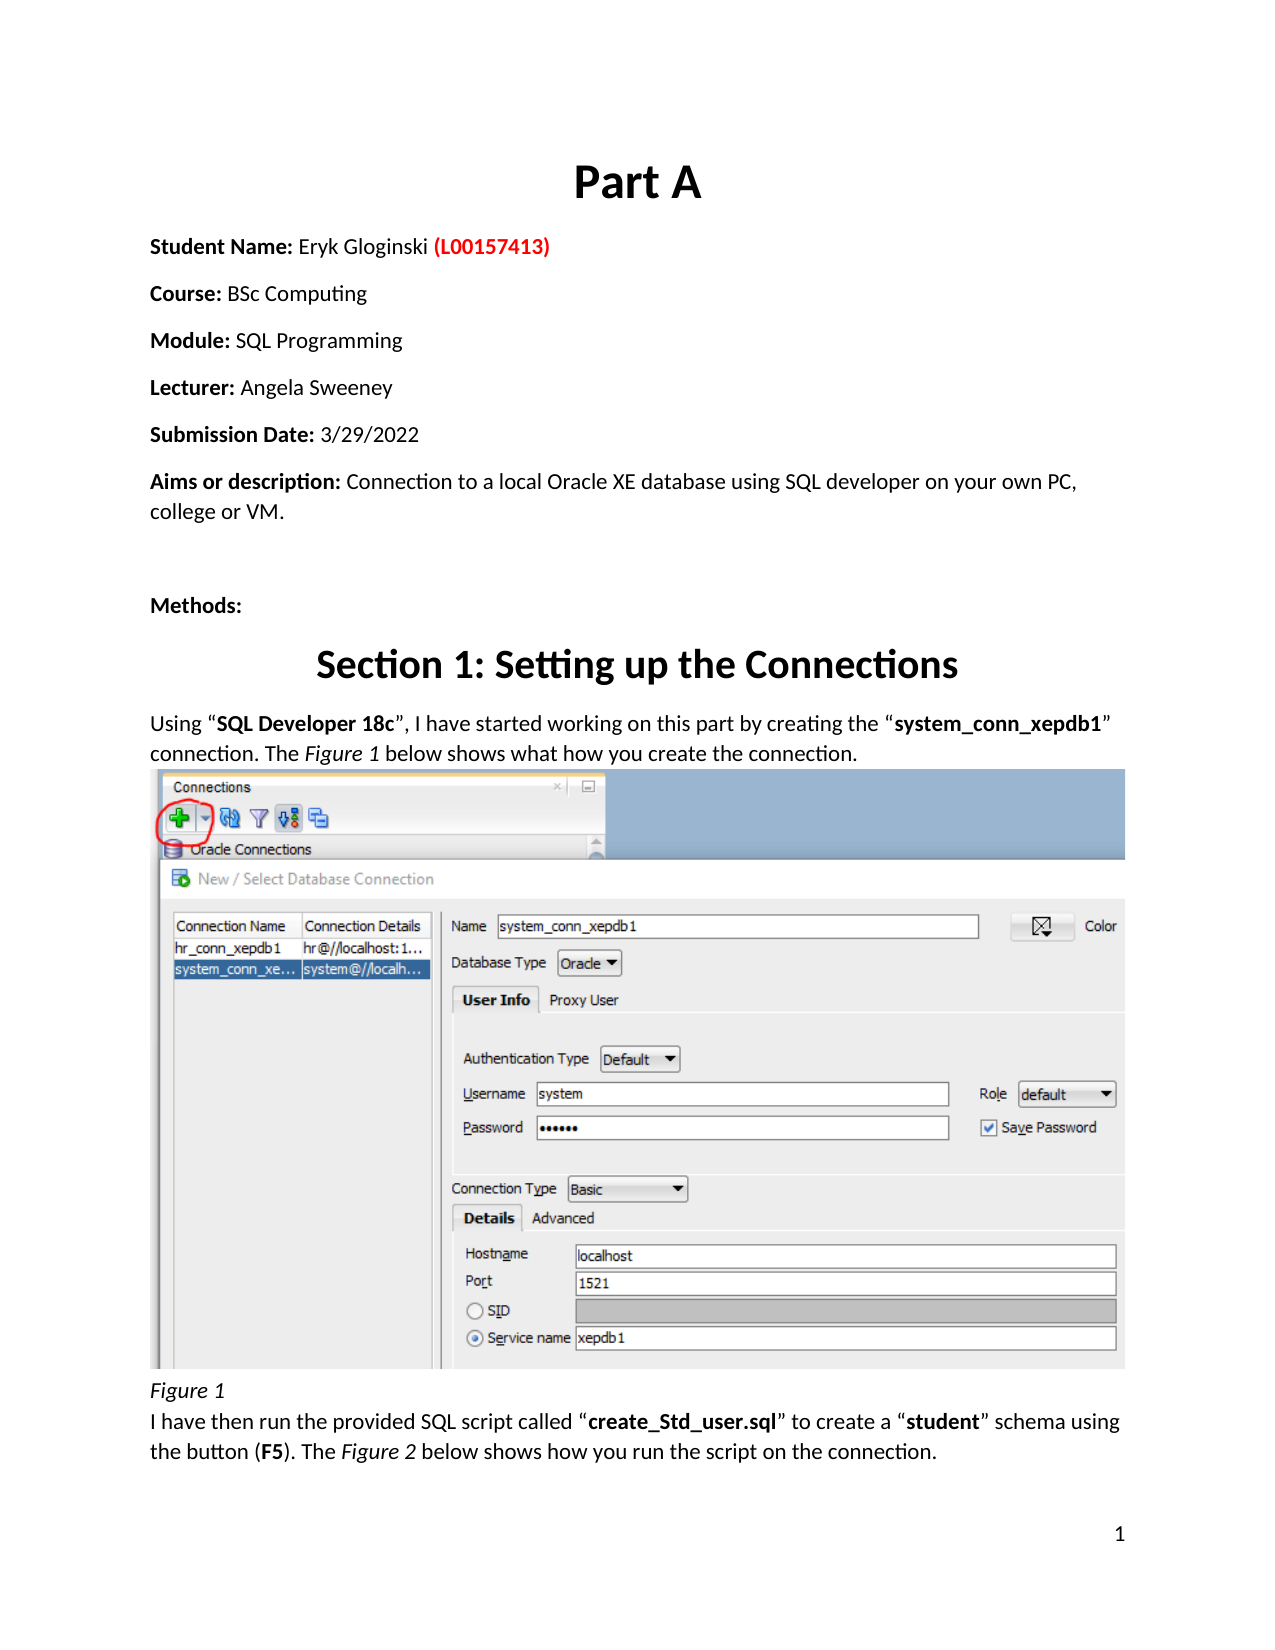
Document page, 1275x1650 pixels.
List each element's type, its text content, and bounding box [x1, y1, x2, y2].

picture [150, 769, 1125, 1369]
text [150, 1369, 1125, 1465]
text Course: BSc Computing [150, 279, 1125, 307]
text Section 1: Setting up the Connections [150, 638, 1125, 688]
text Submission Date: 3/29/2022 [150, 420, 1125, 448]
text Student Name: Eryk Gloginski (L00157413) [150, 232, 1125, 261]
text Part A [150, 150, 1125, 211]
text Module: SQL Programming [150, 326, 1125, 354]
text Methods: [150, 591, 1125, 619]
text Lecturer: Angela Sweeney [150, 373, 1125, 401]
text Aims or description: Connection to a local Oracle XE database using SQL developer on your own PC, college or VM. [150, 467, 1125, 525]
